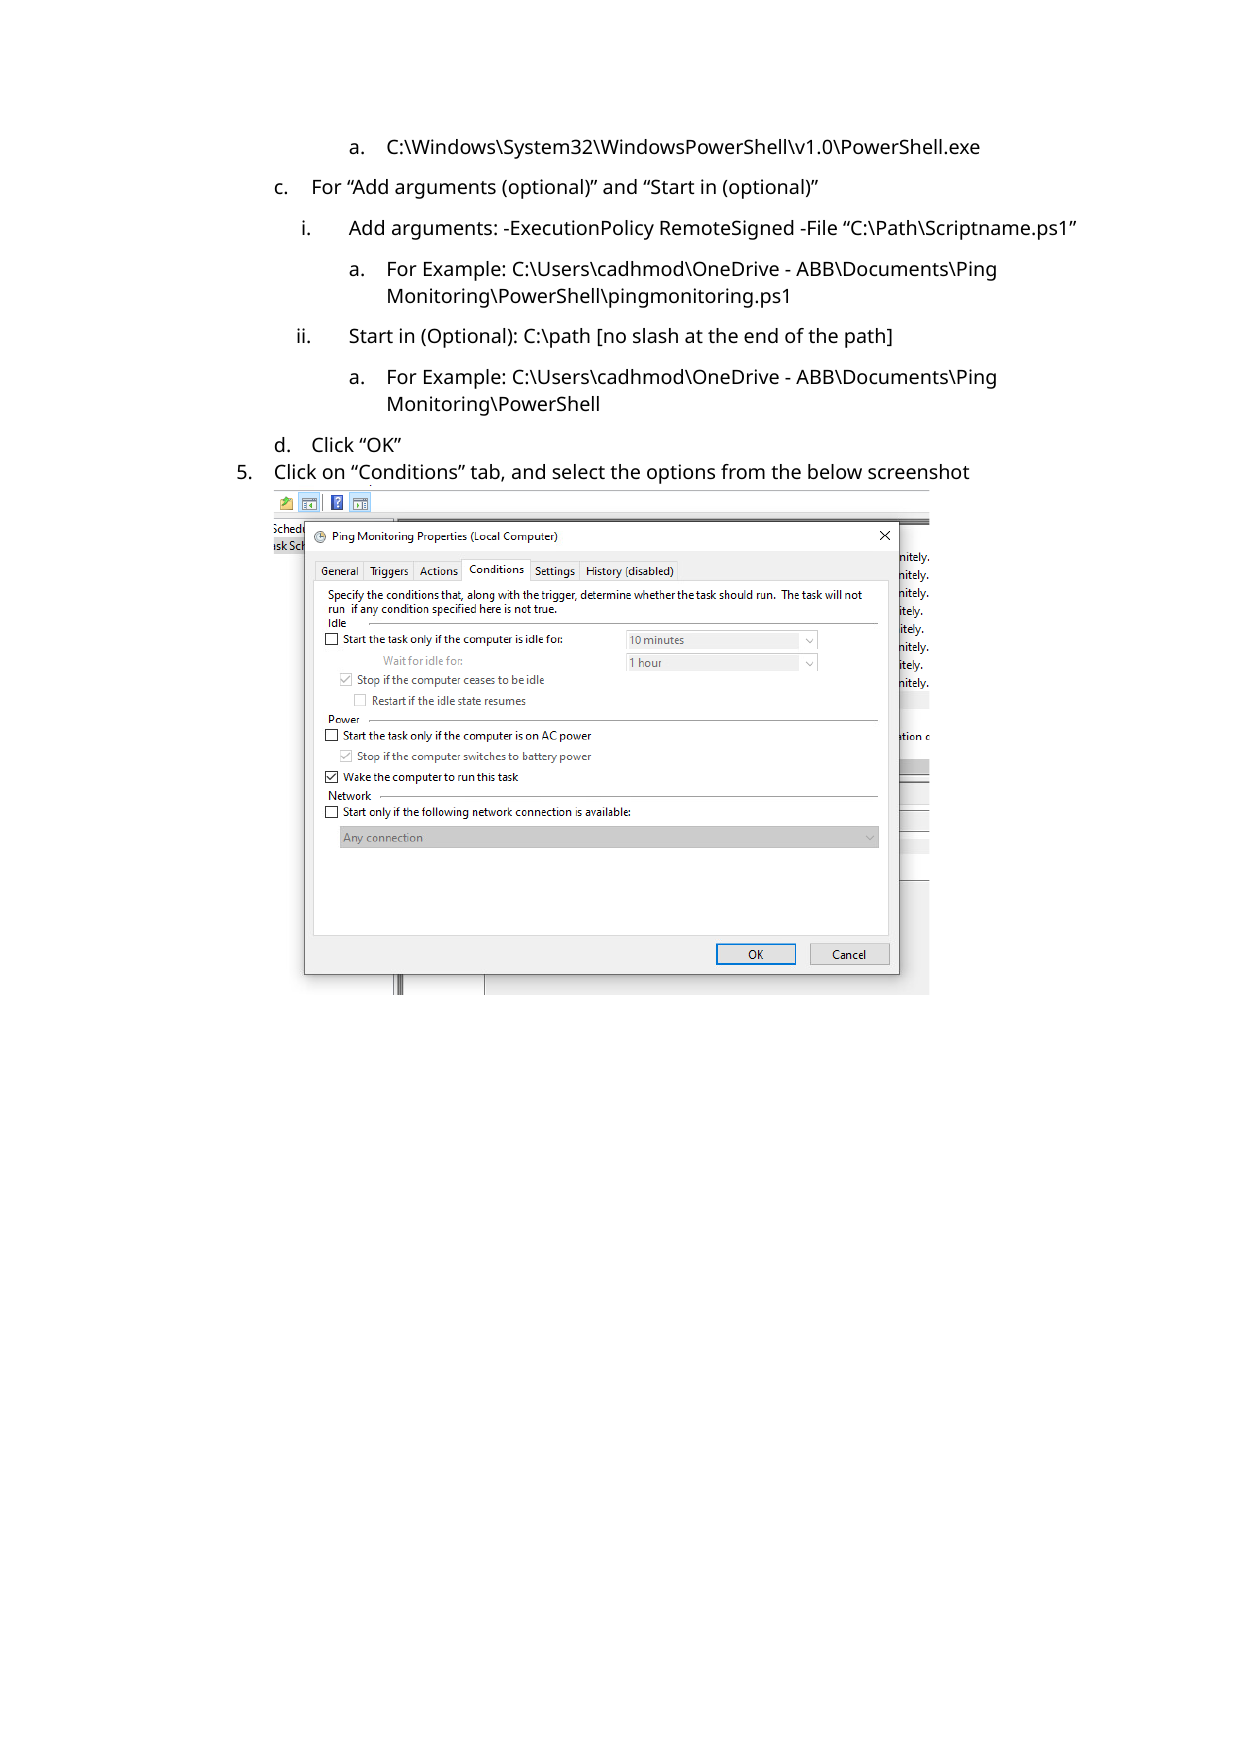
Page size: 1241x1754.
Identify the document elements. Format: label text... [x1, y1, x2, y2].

list Click “OK” [274, 431, 1107, 458]
list For Example: C:\Users\cadhmod\OneDrive - ABB\Documents\Ping Monitoring\PowerShell\pingmonitoring.ps1 [349, 255, 1107, 309]
list For “Add arguments (optional)” and “Start in (optional)” [274, 173, 1107, 201]
list For Example: C:\Users\cadhmod\OneDrive - ABB\Documents\Ping Monitoring\PowerShell [349, 363, 1107, 417]
picture [273, 485, 930, 995]
list C:\Windows\System32\WindowsPowerShell\v1.0\PowerShell.exe [349, 133, 1107, 160]
list Start in (Optional): C:\path [no slash at the end of the path] [311, 322, 1107, 349]
list Add arguments: -ExecutionPolicy RemoteSigned -File “C:\Path\Scriptname.ps1” [311, 214, 1107, 241]
